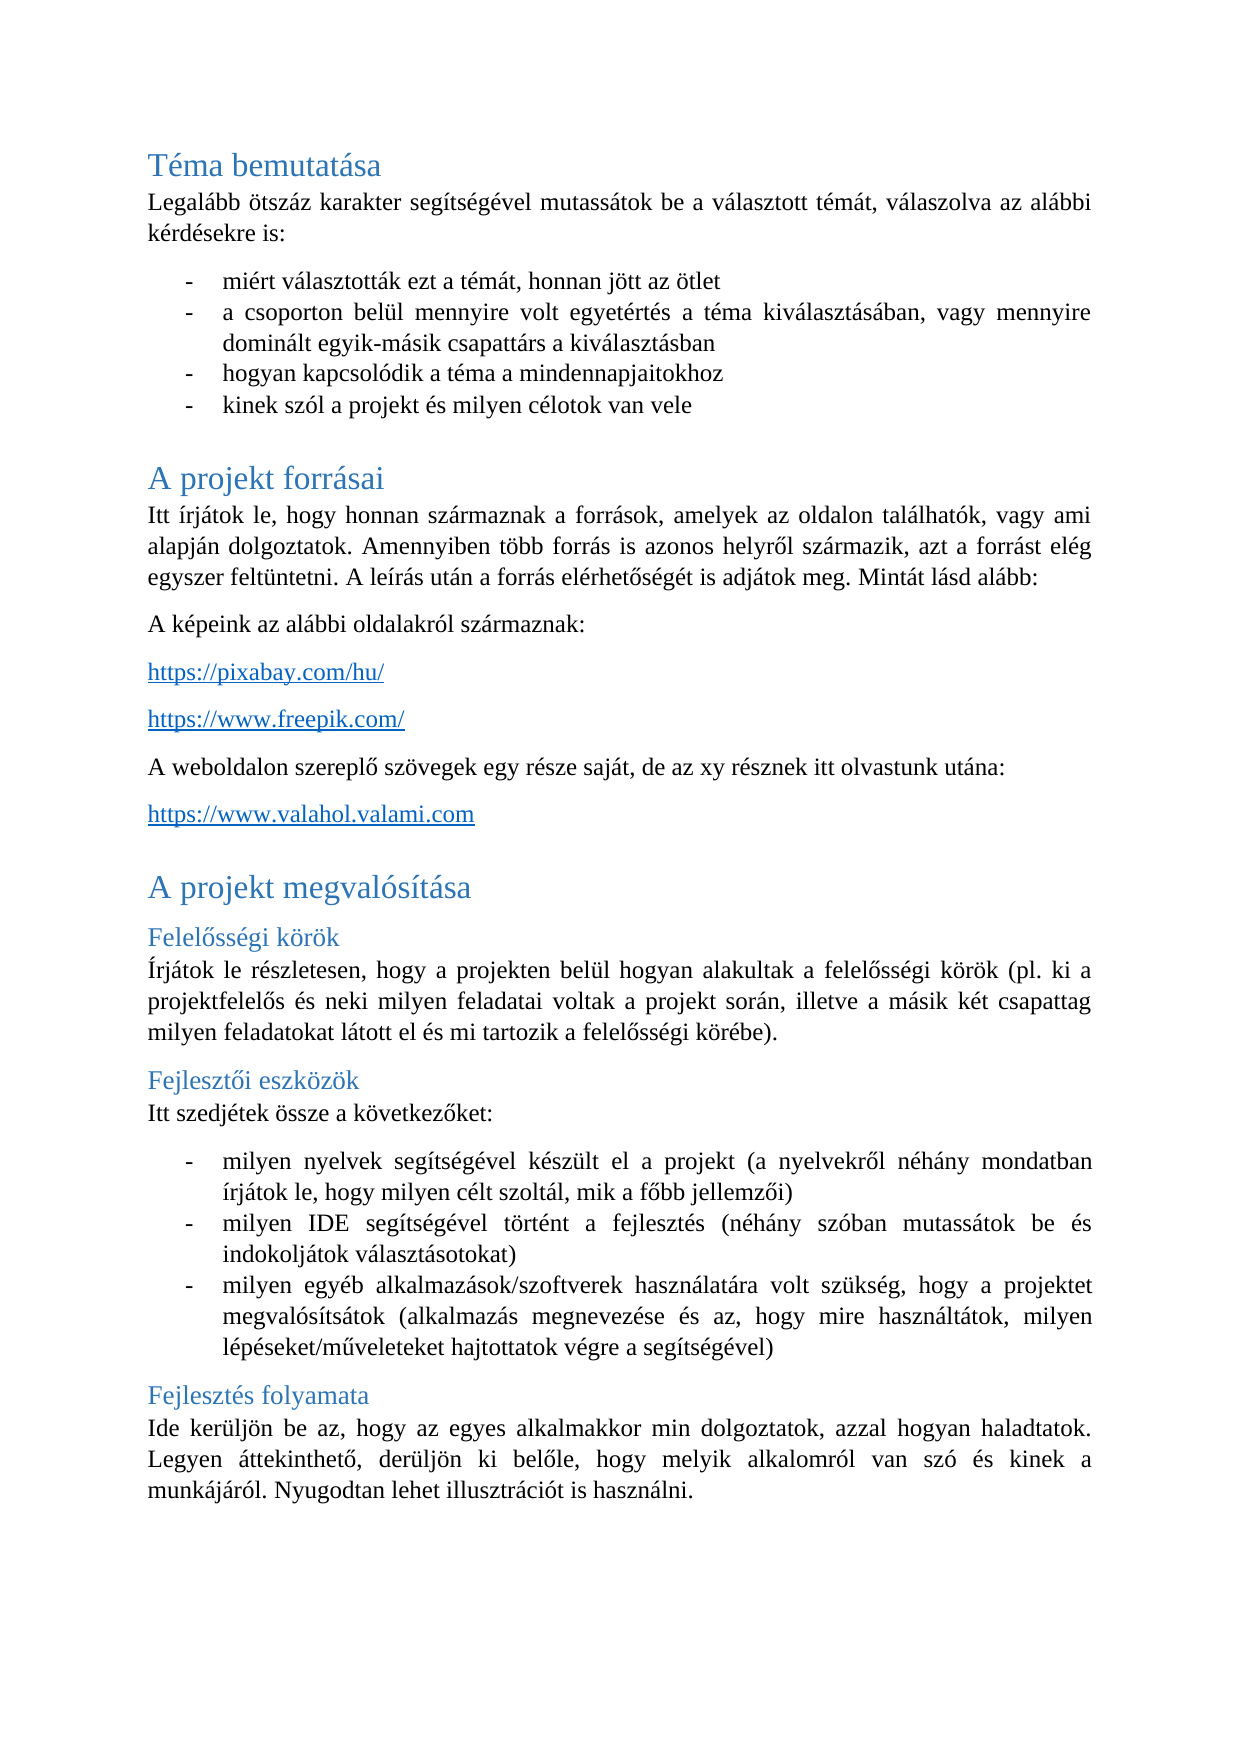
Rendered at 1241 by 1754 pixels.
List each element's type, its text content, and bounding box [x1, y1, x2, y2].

list a csoporton belül mennyire volt egyetértés a téma kiválasztásában, vagy mennyire dominált egyik-másik csapattárs a kiválasztásban [185, 297, 1092, 357]
text A weboldalon szereplő szövegek egy része saját, de az xy résznek itt olvastunk utána: https://www.valahol.valami.com [147, 752, 1007, 828]
subtitle A projekt megvalósítása [147, 867, 1215, 905]
list milyen nyelvek segítségével készült el a projekt (a nyelvekről néhány mondatban írjátok le, hogy milyen célt szoltál, mik a főbb jellemzői) [185, 1146, 1092, 1206]
text Írjátok le részletesen, hogy a projekten belül hogyan alakultak a felelősségi körök (pl. ki a projektfelelős és neki milyen feladatai voltak a projekt során, illetve a másik két csapattag milyen feladatokat látott el és mi tartozik a felelősségi körébe). [147, 955, 1092, 1046]
list kinek szól a projekt és milyen célotok van vele [185, 390, 1215, 418]
list miért választották ezt a témát, honnan jött az ötlet [185, 266, 1215, 294]
text Legalább ötszáz karakter segítségével mutassátok be a választott témát, válaszolva az alábbi kérdésekre is: [147, 187, 1092, 247]
list milyen egyéb alkalmazások/szoftverek használatára volt szükség, hogy a projektet megvalósítsátok (alkalmazás megnevezése és az, hogy mire használtátok, milyen lépéseket/műveleteket hajtottatok végre a segítségével) [185, 1270, 1093, 1361]
list hogyan kapcsolódik a téma a mindennapjaitokhoz [185, 359, 1215, 387]
text Ide kerüljön be az, hogy az egyes alkalmakkor min dolgoztatok, azzal hogyan haladtatok. Legyen áttekinthető, derüljön ki belőle, hogy melyik alkalomról van szó és kinek a munkájáról. Nyugodtan lehet illusztrációt is használni. [147, 1413, 1093, 1504]
subtitle Felelősségi körök [147, 921, 1215, 952]
subtitle Fejlesztés folyamata [147, 1379, 1215, 1411]
text Itt szedjétek össze a következőket: [147, 1098, 1215, 1127]
text Itt írjátok le, hogy honnan származnak a források, amelyek az oldalon találhatók, vagy ami alapján dolgoztatok. Amennyiben több forrás is azonos helyről származik, azt a forrást elég egyszer feltüntetni. A leírás után a forrás elérhetőségét is adjátok meg. Mintát lásd alább: [147, 500, 1092, 591]
subtitle Fejlesztői eszközök [147, 1064, 1215, 1096]
list milyen IDE segítségével történt a fejlesztés (néhány szóban mutassátok be és indokoljátok választásotokat) [185, 1208, 1092, 1268]
text A képeink az alábbi oldalakról származnak: https://pixabay.com/hu/ https://www.freepik.com/ [147, 609, 587, 733]
subtitle A projekt forrásai [147, 458, 1215, 497]
subtitle Téma bemutatása [147, 146, 1215, 184]
